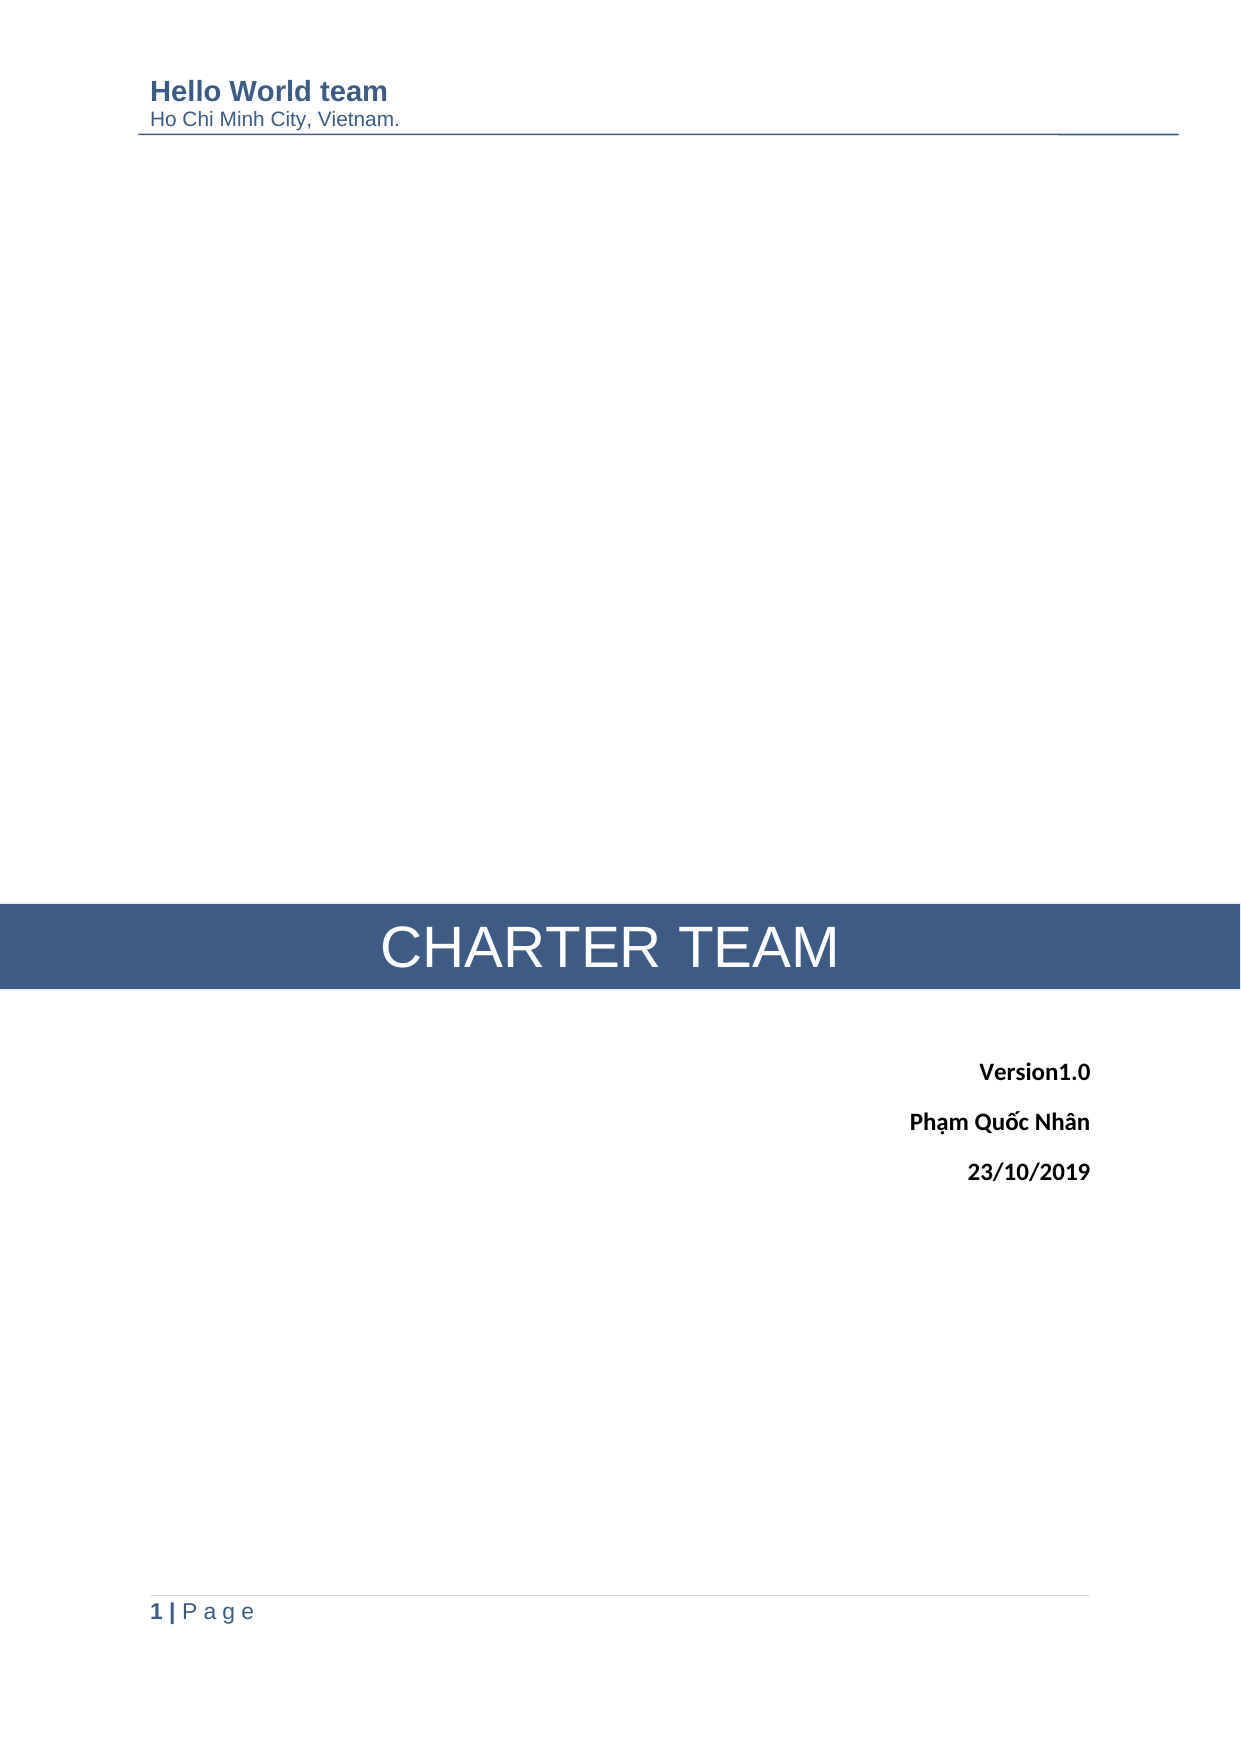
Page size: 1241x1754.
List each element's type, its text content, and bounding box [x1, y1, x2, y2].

text Phạm Quốc Nhân [900, 1106, 1090, 1137]
text Version1.0 [900, 1057, 1090, 1087]
text 23/10/2019 [825, 1156, 1090, 1186]
